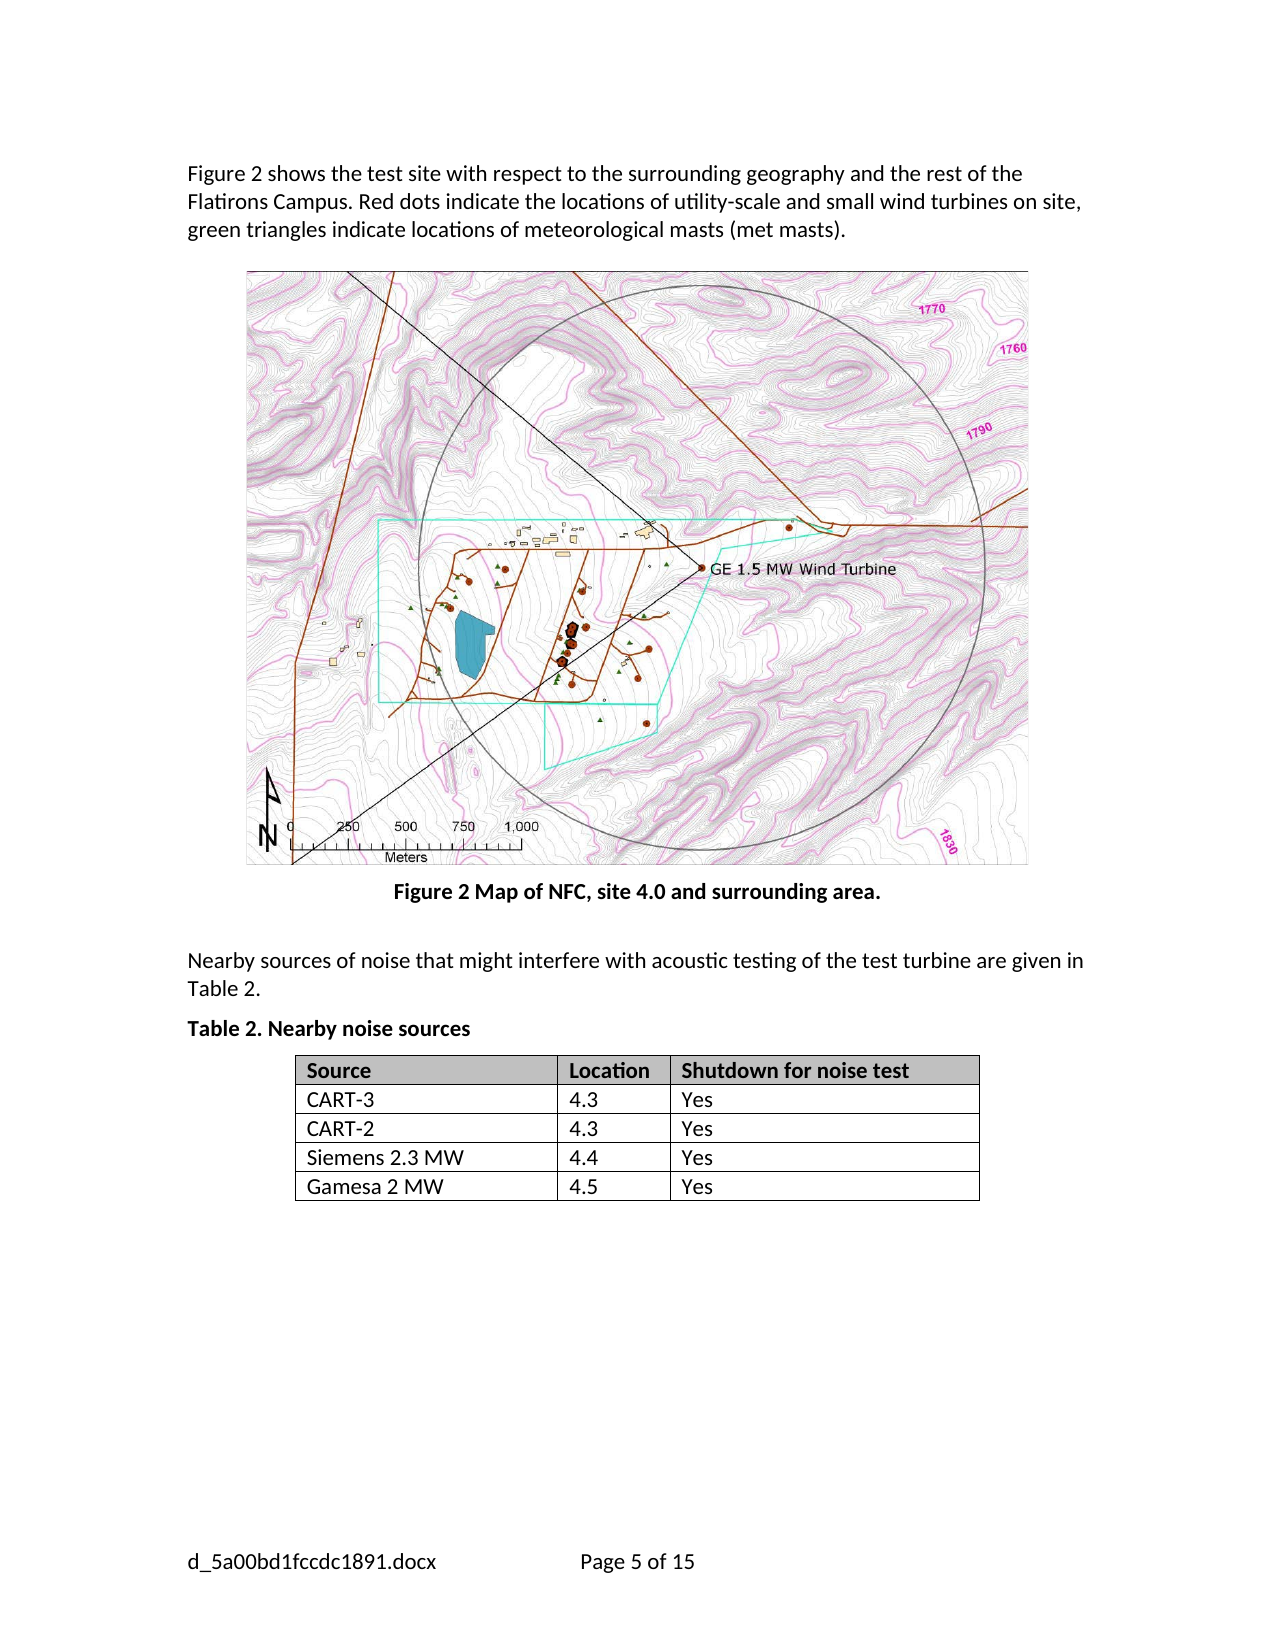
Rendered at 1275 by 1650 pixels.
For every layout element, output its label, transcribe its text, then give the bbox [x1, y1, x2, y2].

table_header Shutdown for noise test [671, 1056, 979, 1084]
table_cell 4.5 [558, 1172, 670, 1200]
table_cell Siemens 2.3 MW [296, 1143, 557, 1171]
text Figure 2 shows the test site with respect to the surrounding geography and the rest of the Flatirons Campus. Red dots indicate the locations of utility-scale and small wind turbines on site, green triangles indicate locations of meteorological masts (met masts). [187, 159, 1087, 243]
table_cell 4.4 [558, 1143, 670, 1171]
table_cell CART-2 [296, 1114, 557, 1142]
table_cell Yes [671, 1172, 979, 1200]
picture [246, 271, 1029, 865]
table_cell Yes [671, 1114, 979, 1142]
table_cell Gamesa 2 MW [296, 1172, 557, 1200]
table_cell 4.3 [558, 1114, 670, 1142]
table_cell Yes [671, 1143, 979, 1171]
table_header Source [296, 1056, 557, 1084]
table_header Location [558, 1056, 670, 1084]
text Figure 2 Map of NFC, site 4.0 and surrounding area. [187, 877, 1087, 905]
table_cell Yes [671, 1085, 979, 1113]
table_cell CART-3 [296, 1085, 557, 1113]
table_cell 4.3 [558, 1085, 670, 1113]
